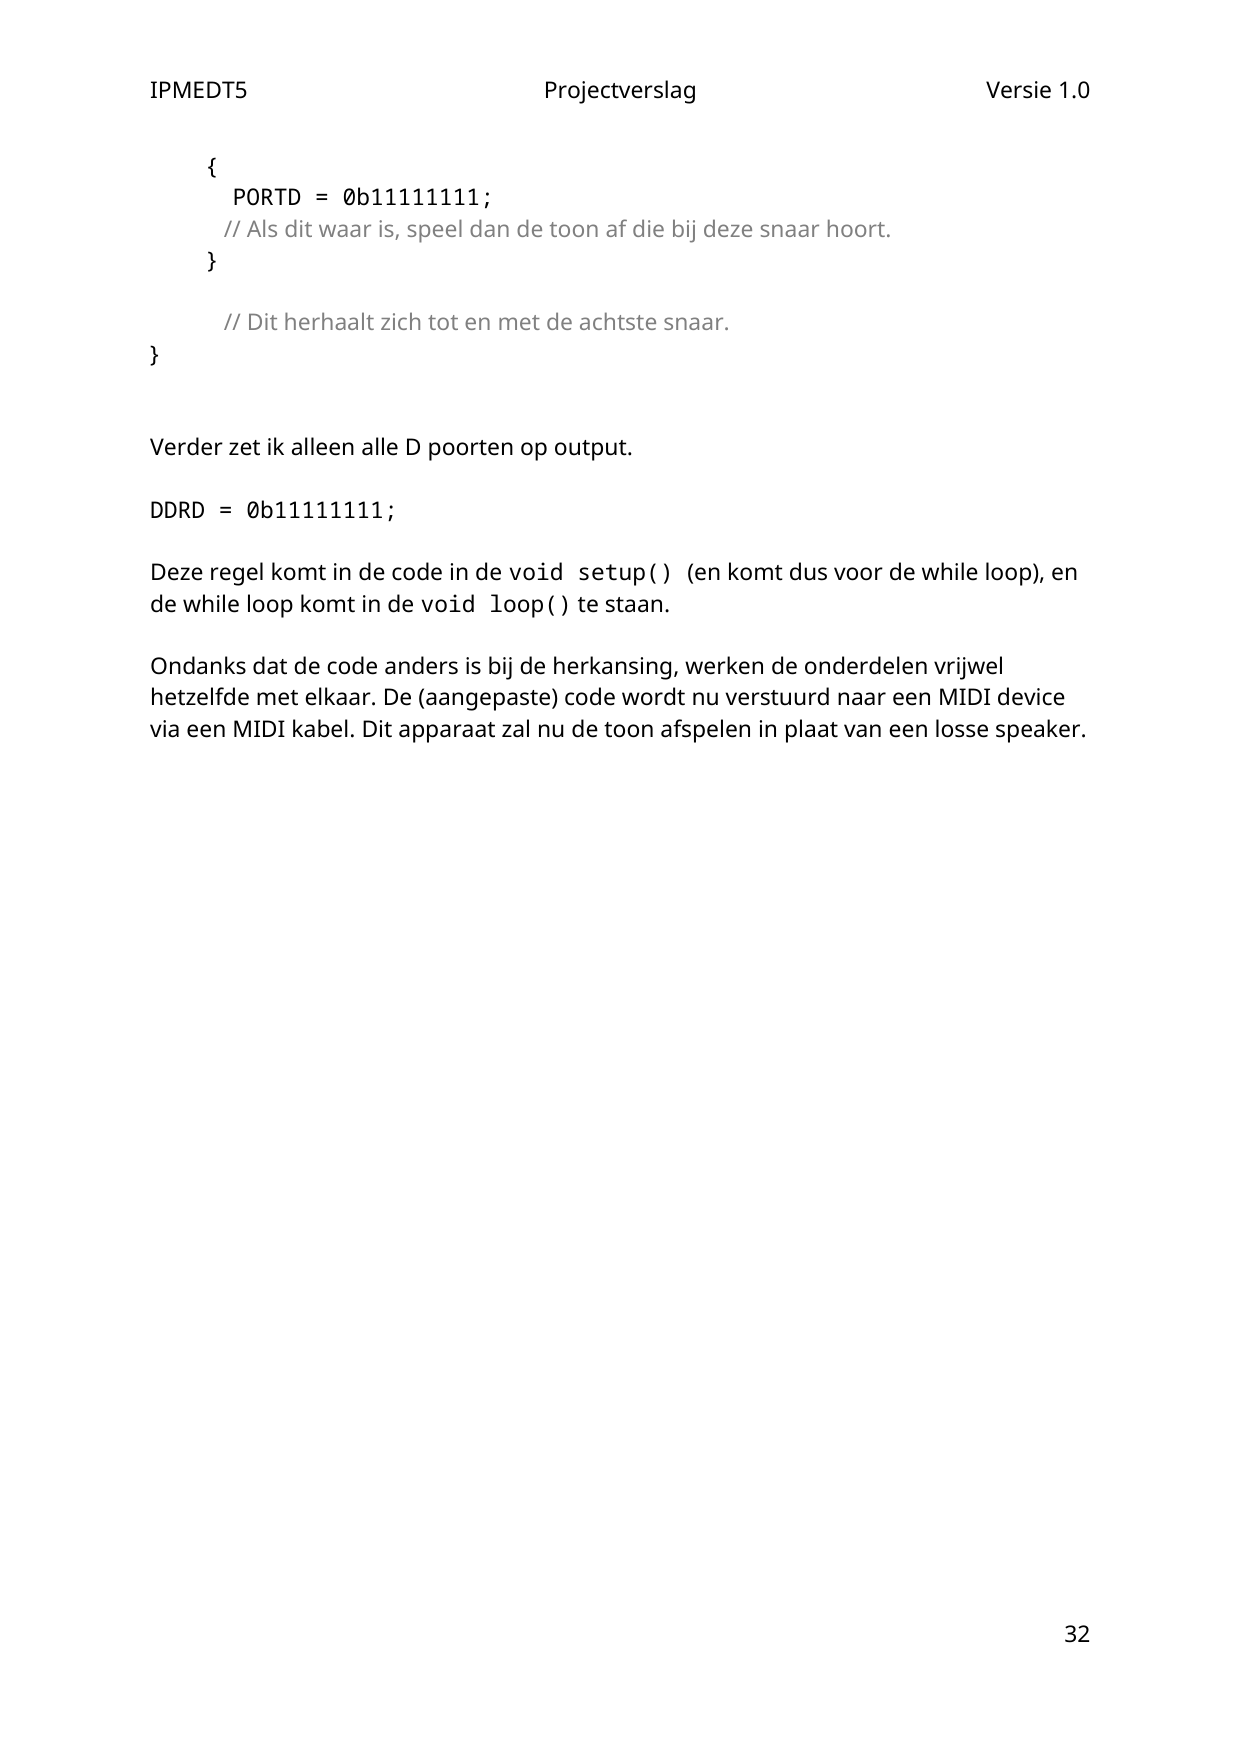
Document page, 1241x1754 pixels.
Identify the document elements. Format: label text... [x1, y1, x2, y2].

text Deze regel komt in de code in de void setup() (en komt dus voor de while loop), en de while loop komt in de void loop() te staan. [150, 556, 1090, 619]
text PORTD = 0b11111111; [150, 181, 1090, 212]
text // Dit herhaalt zich tot en met de achtste snaar. [224, 306, 1090, 337]
text // Als dit waar is, speel dan de toon af die bij deze snaar hoort. [150, 212, 1090, 244]
text } [150, 337, 1090, 369]
text DDRD = 0b11111111; [150, 494, 1090, 525]
text Ondanks dat de code anders is bij de herkansing, werken de onderdelen vrijwel hetzelfde met elkaar. De (aangepaste) code wordt nu verstuurd naar een MIDI device via een MIDI kabel. Dit apparaat zal nu de toon afspelen in plaat van een losse speaker. [150, 650, 1090, 744]
text Verder zet ik alleen alle D poorten op output. [150, 431, 1090, 462]
text } [150, 244, 1090, 275]
text { [150, 150, 1090, 181]
